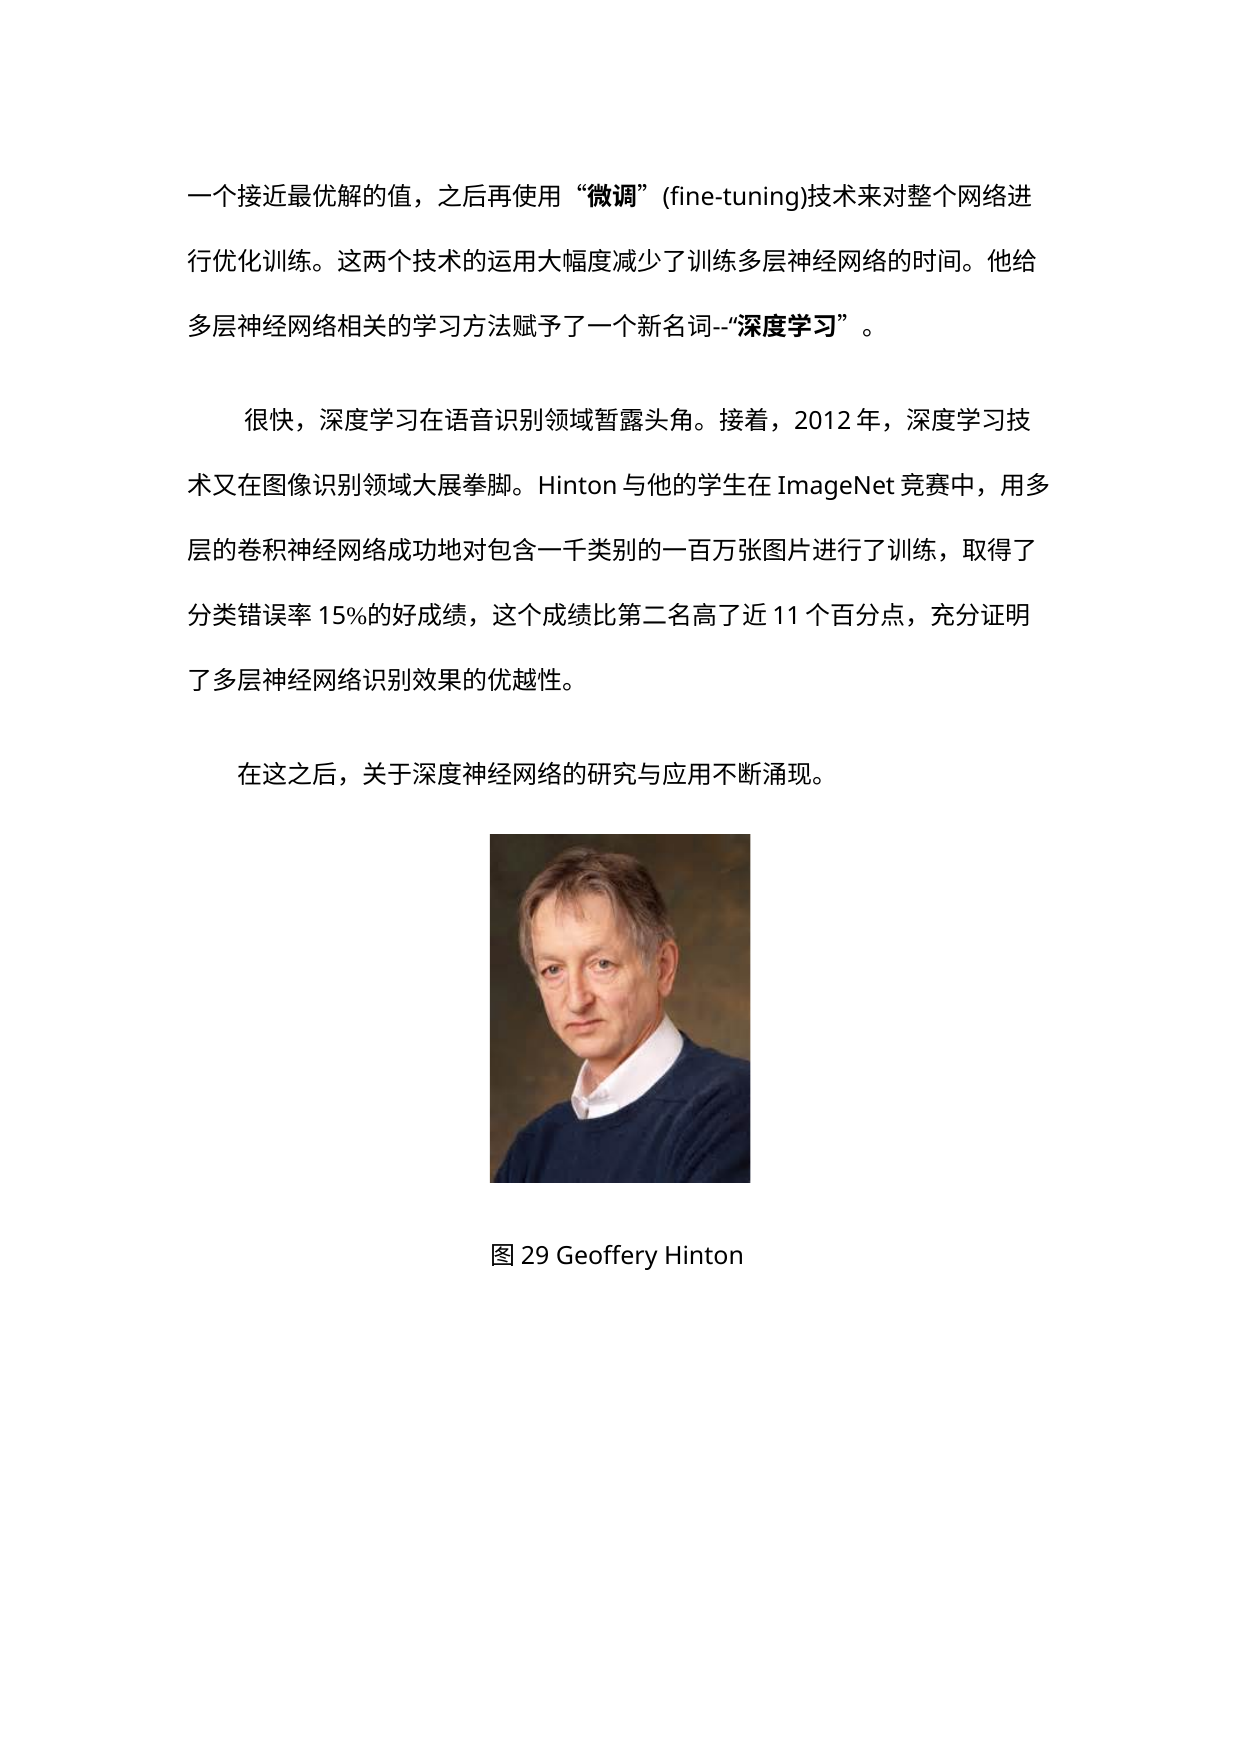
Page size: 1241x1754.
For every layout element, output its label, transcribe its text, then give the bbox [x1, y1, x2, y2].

picture [489, 834, 751, 1183]
text 图29 Geoffery Hinton [187, 1221, 1053, 1286]
text 很快，深度学习在语音识别领域暂露头角。接着，2012年，深度学习技术又在图像识别领域大展拳脚。Hinton与他的学生在ImageNet竞赛中，用多层的卷积神经网络成功地对包含一千类别的一百万张图片进行了训练，取得了分类错误率15%的好成绩，这个成绩比第二名高了近11个百分点，充分证明了多层神经网络识别效果的优越性。 [187, 386, 1053, 711]
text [187, 162, 1053, 357]
text 在这之后，关于深度神经网络的研究与应用不断涌现。 [187, 740, 1053, 805]
